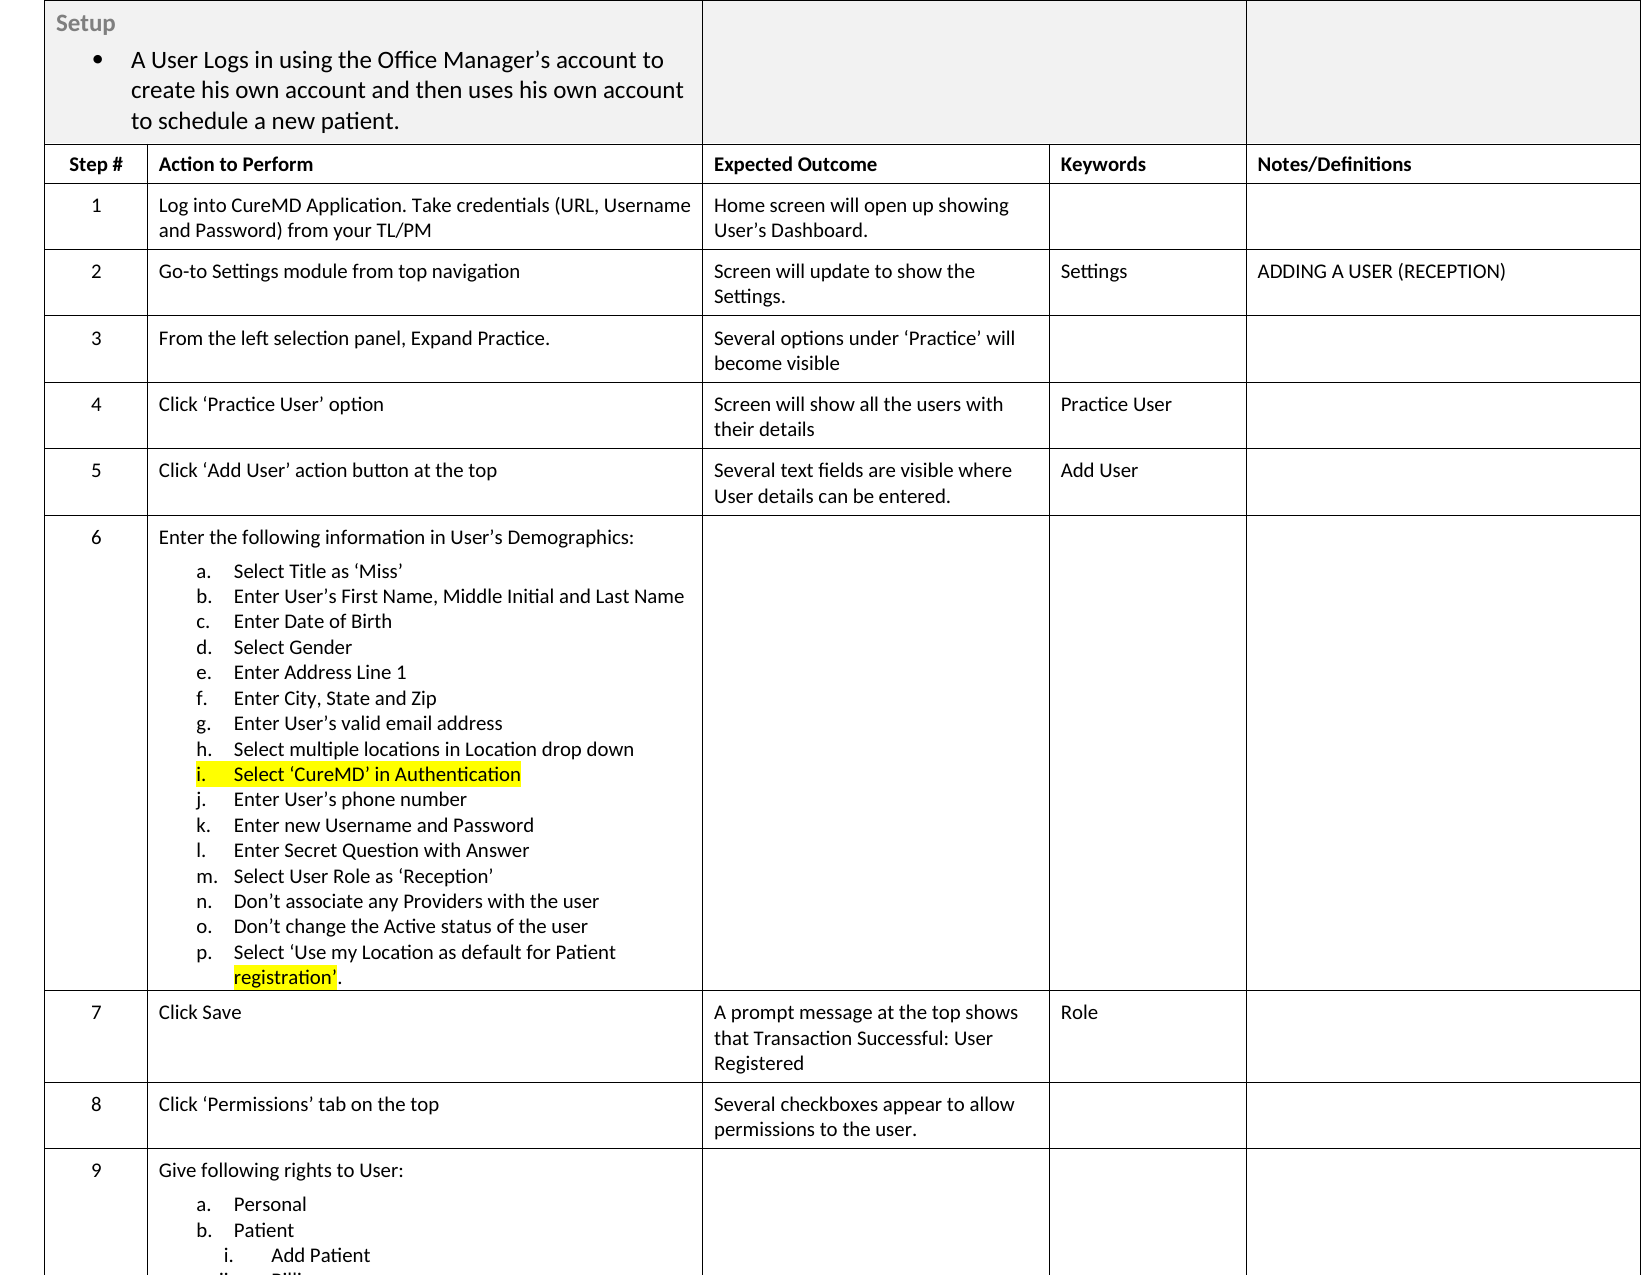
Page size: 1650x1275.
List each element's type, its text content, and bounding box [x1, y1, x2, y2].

table_cell Go-to Settings module from top navigation [148, 250, 702, 315]
table_header [1247, 1, 1640, 143]
table_cell Enter the following information in User’s Demographics: Select Title as ‘Miss’ Enter User’s First Name, Middle Initial and Last Name Enter Date of Birth Select Gender Enter Address Line 1 Enter City, State and Zip Enter User’s valid email address Select multiple locations in Location drop down Select ‘CureMD’ in Authentication Enter User’s phone number Enter new Username and Password Enter Secret Question with Answer Select User Role as ‘Reception’ Don’t associate any Providers with the user Don’t change the Active status of the user Select ‘Use my Location as default for Patient registration’. [148, 516, 702, 990]
table_header Setup A User Logs in using the Office Manager’s account to create his own account and then uses his own account to schedule a new patient. [45, 1, 702, 143]
table_cell Settings [1050, 250, 1246, 315]
table_cell Expected Outcome [703, 145, 1049, 182]
table_cell 6 [45, 516, 147, 990]
table_cell Home screen will open up showing User’s Dashboard. [703, 184, 1049, 249]
table_cell Action to Perform [148, 145, 702, 182]
table_cell 3 [45, 316, 147, 382]
table_cell A prompt message at the top shows that Transaction Successful: User Registered [703, 991, 1049, 1082]
table_cell Step # [45, 145, 147, 182]
table_cell Click ‘Add User’ action button at the top [148, 449, 702, 515]
table_cell 2 [45, 250, 147, 315]
table_cell Several checkboxes appear to allow permissions to the user. [703, 1083, 1049, 1148]
table_cell 8 [45, 1083, 147, 1148]
table_cell [1050, 184, 1246, 249]
table_cell Log into CureMD Application. Take credentials (URL, Username and Password) from your TL/PM [148, 184, 702, 249]
table_cell Screen will show all the users with their details [703, 383, 1049, 448]
table_cell Several options under ‘Practice’ will become visible [703, 316, 1049, 382]
table_cell Click ‘Permissions’ tab on the top [148, 1083, 702, 1148]
table_cell Practice User [1050, 383, 1246, 448]
table_cell Notes/Definitions [1247, 145, 1640, 182]
table_cell 5 [45, 449, 147, 515]
table_cell Keywords [1050, 145, 1246, 182]
table_cell Click ‘Practice User’ option [148, 383, 702, 448]
table_cell 4 [45, 383, 147, 448]
table_cell From the left selection panel, Expand Practice. [148, 316, 702, 382]
table_cell [1247, 449, 1640, 515]
table_cell ADDING A USER (RECEPTION) [1247, 250, 1640, 315]
table_cell [1050, 1083, 1246, 1148]
table_cell [1050, 1149, 1246, 1275]
table_cell Add User [1050, 449, 1246, 515]
table_cell [1247, 991, 1640, 1082]
table_cell [1247, 1083, 1640, 1148]
table_cell Click Save [148, 991, 702, 1082]
table_cell [1247, 1149, 1640, 1275]
table_cell Screen will update to show the Settings. [703, 250, 1049, 315]
table_cell [1050, 516, 1246, 990]
table_cell [1247, 184, 1640, 249]
table_cell [703, 1149, 1049, 1275]
table_cell Give following rights to User: Personal Patient Add Patient Billing Demographics Scheduling Scheduler Check In [148, 1149, 702, 1275]
table_cell Several text fields are visible where User details can be entered. [703, 449, 1049, 515]
table_cell [703, 516, 1049, 990]
table_cell Role [1050, 991, 1246, 1082]
table_cell 7 [45, 991, 147, 1082]
table_cell [1247, 383, 1640, 448]
table_header [703, 1, 1246, 143]
table_cell 1 [45, 184, 147, 249]
table_cell [1247, 516, 1640, 990]
table_cell [1247, 316, 1640, 382]
table_cell 9 [45, 1149, 147, 1275]
table_cell [1050, 316, 1246, 382]
